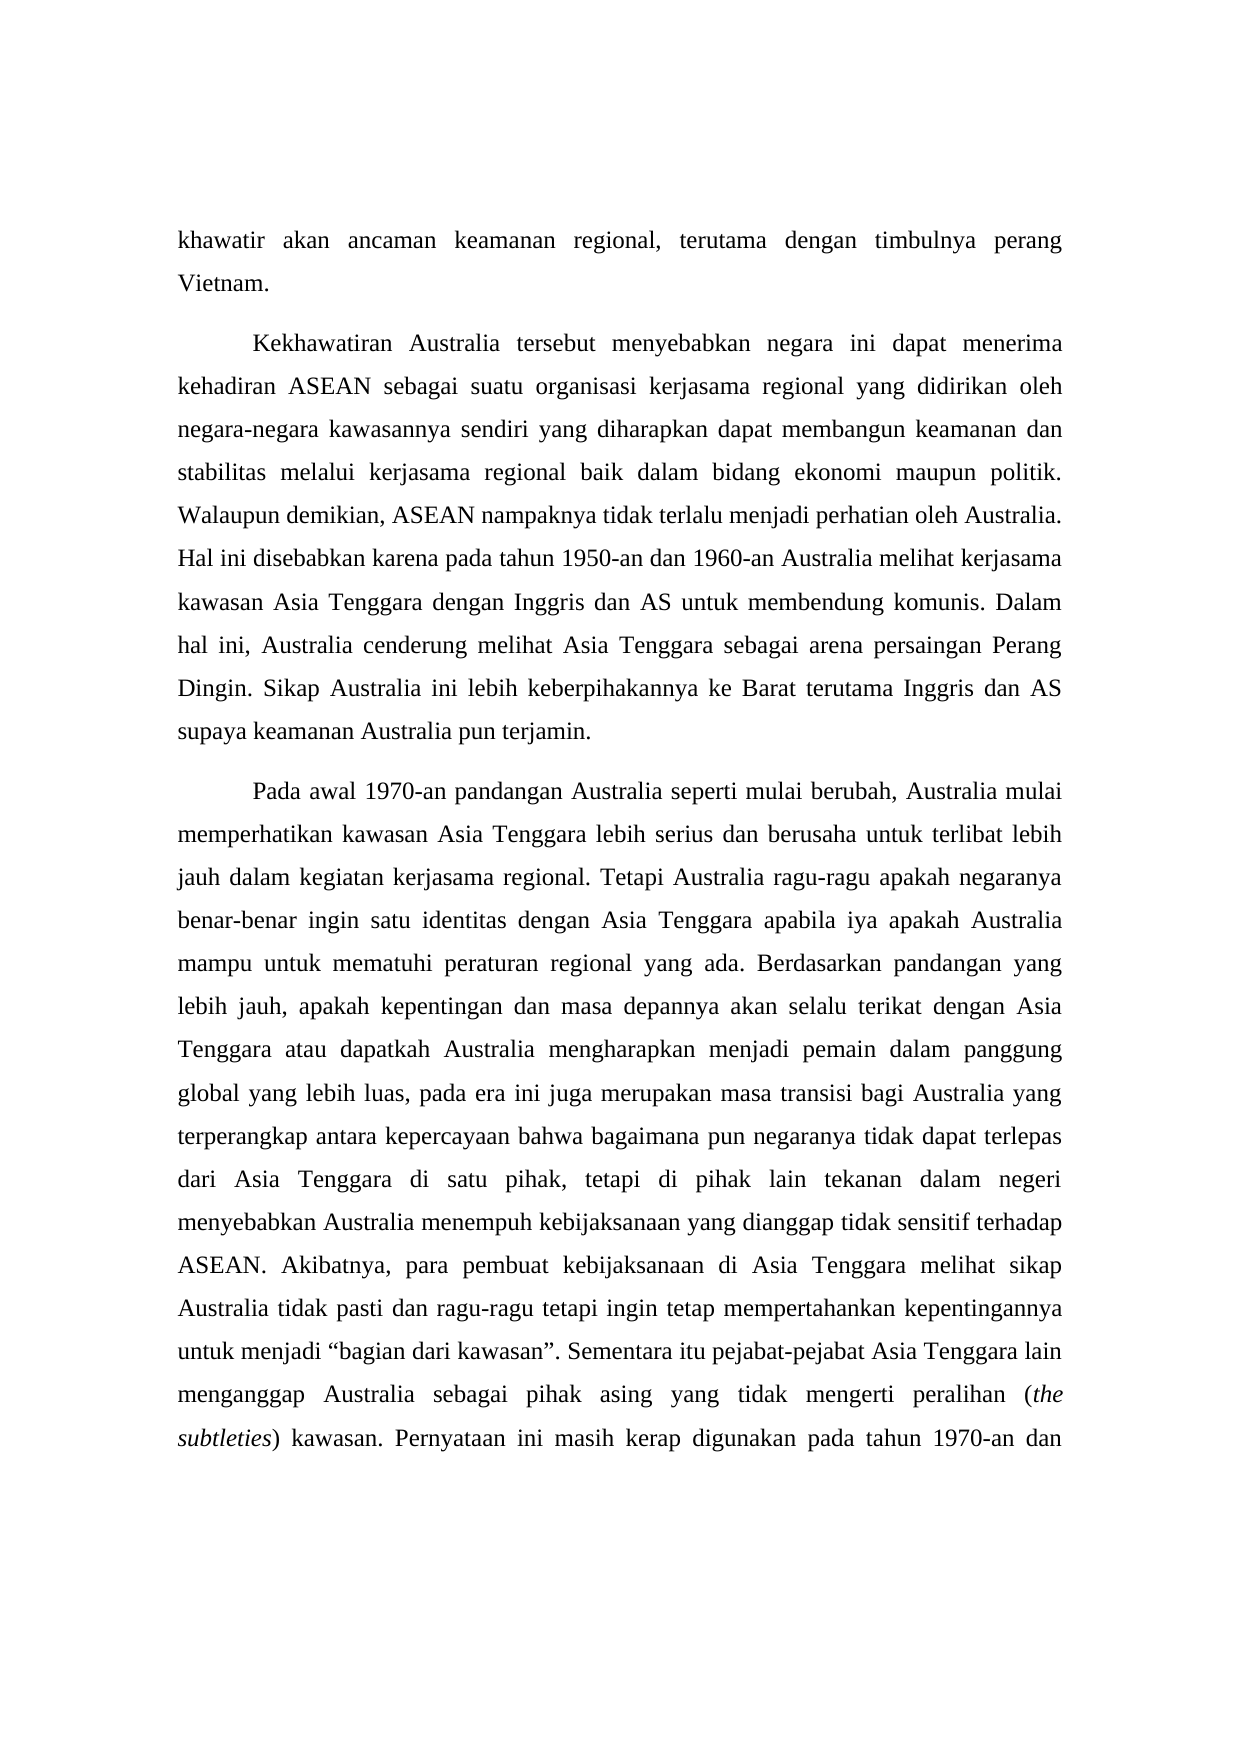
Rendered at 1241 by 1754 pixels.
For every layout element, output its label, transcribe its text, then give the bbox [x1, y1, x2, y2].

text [177, 776, 1063, 1451]
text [177, 225, 1063, 297]
text Kekhawatiran Australia tersebut menyebabkan negara ini dapat menerima kehadiran ASEAN sebagai suatu organisasi kerjasama regional yang didirikan oleh negara-negara kawasannya sendiri yang diharapkan dapat membangun keamanan dan stabilitas melalui kerjasama regional baik dalam bidang ekonomi maupun politik. Walaupun demikian, ASEAN nampaknya tidak terlalu menjadi perhatian oleh Australia. Hal ini disebabkan karena pada tahun 1950-an dan 1960-an Australia melihat kerjasama kawasan Asia Tenggara dengan Inggris dan AS untuk membendung komunis. Dalam hal ini, Australia cenderung melihat Asia Tenggara sebagai arena persaingan Perang Dingin. Sikap Australia ini lebih keberpihakannya ke Barat terutama Inggris dan AS supaya keamanan Australia pun terjamin. [177, 328, 1063, 745]
